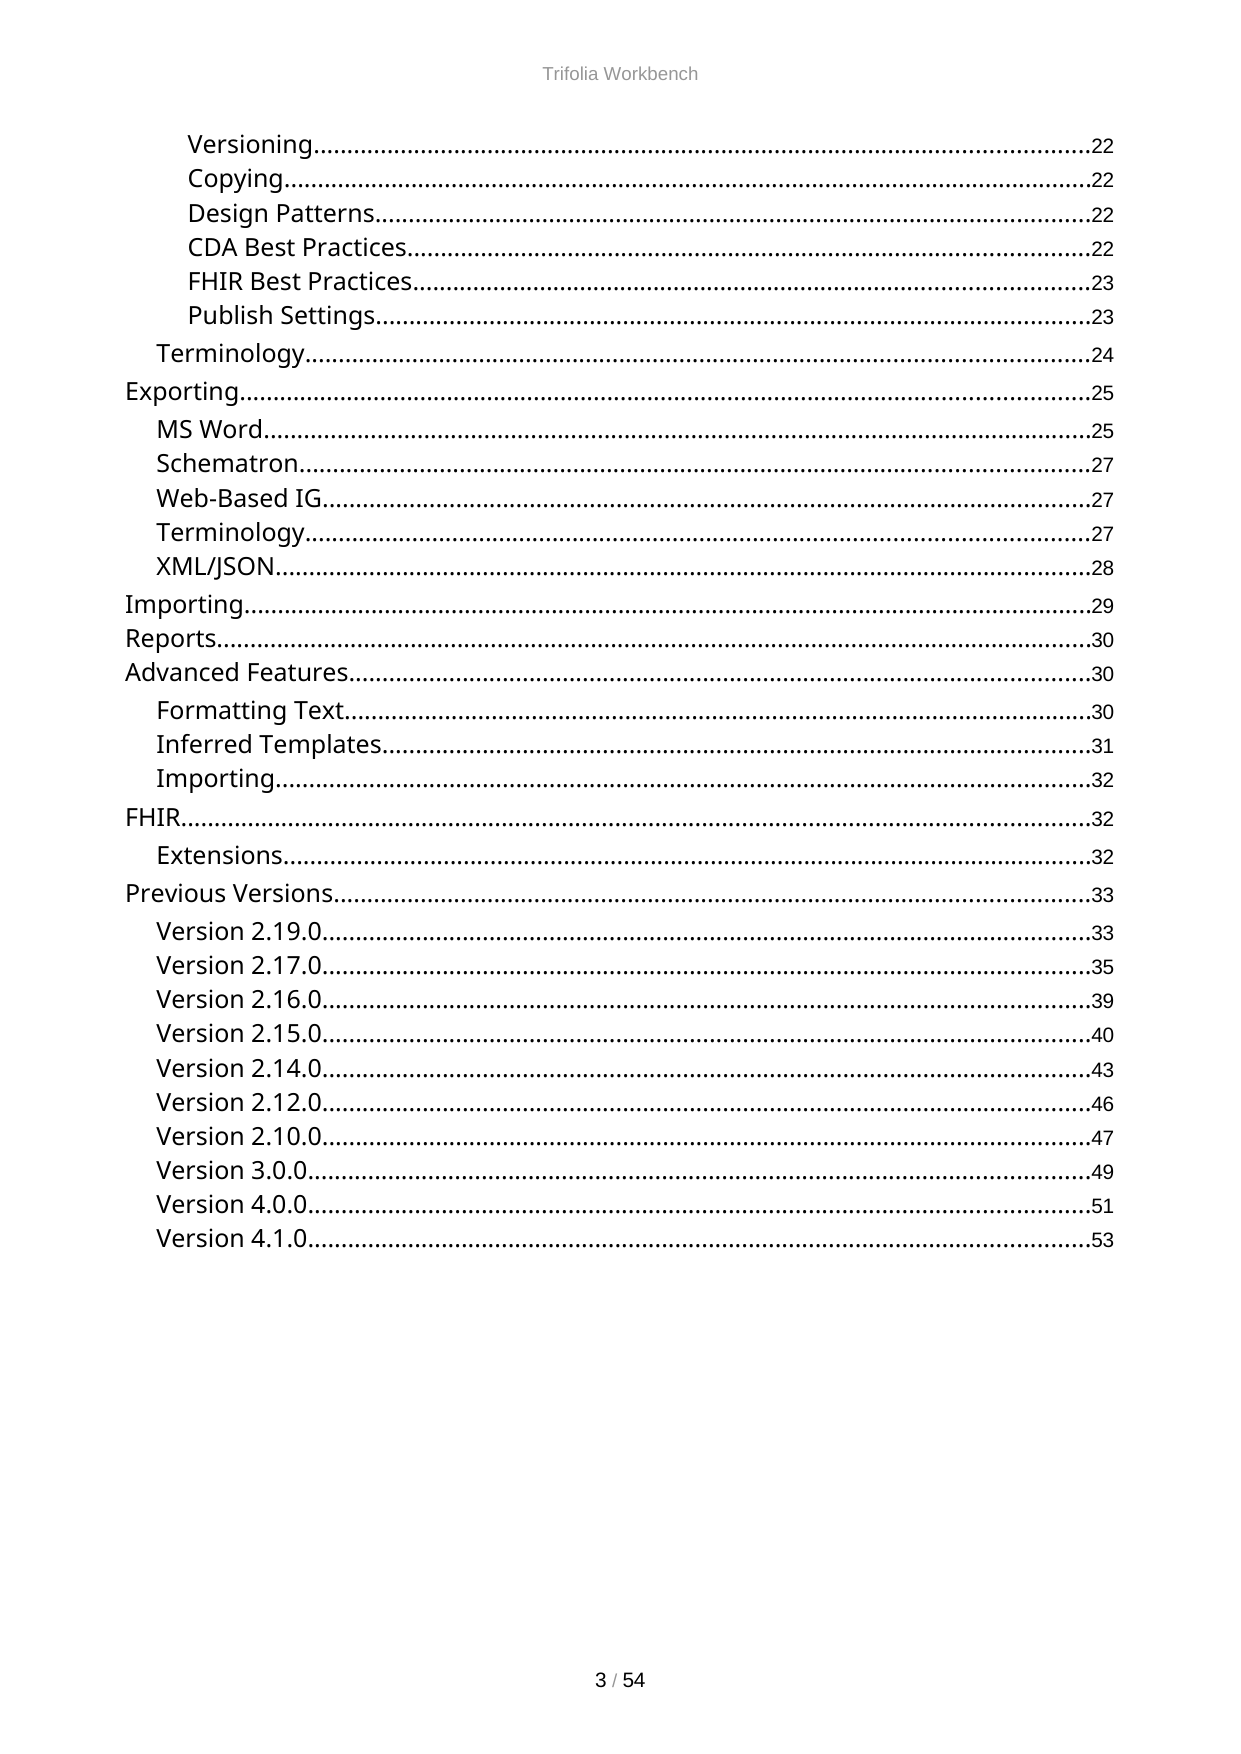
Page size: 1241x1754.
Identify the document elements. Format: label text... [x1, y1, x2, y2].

text Version 2.14.0 182 [154, 1050, 1117, 1084]
text Previous Versions 163 [123, 874, 1117, 912]
text Version 2.15.0 177 [154, 1016, 1117, 1050]
text Versioning 107 [185, 125, 1117, 161]
text Copying 109 [185, 161, 1117, 195]
text Importing 156 [154, 761, 1117, 797]
text Version 2.16.0 174 [154, 982, 1117, 1016]
text Publish Settings 120 [185, 297, 1117, 333]
text Importing 143 [123, 584, 1117, 621]
text Reports 146 [125, 621, 1115, 655]
text Exporting 126 [123, 372, 1117, 410]
text Advanced Features 148 [123, 655, 1117, 691]
text Version 2.10.0 190 [154, 1118, 1117, 1152]
text Version 2.17.0 169 [154, 948, 1117, 982]
text Version 4.0.0 198 [154, 1186, 1117, 1221]
text Version 2.19.0 164 [154, 912, 1117, 948]
text Extensions 161 [154, 835, 1117, 874]
text Version 3.0.0 194 [154, 1152, 1117, 1186]
text MS Word 127 [154, 410, 1117, 446]
text Formatting Text 149 [154, 691, 1117, 727]
text Version 2.12.0 187 [154, 1084, 1117, 1118]
text Terminology 136 [154, 514, 1117, 548]
text Terminology 123 [154, 333, 1117, 372]
text Web-Based IG 134 [154, 480, 1117, 514]
text Version 4.1.0 201 [154, 1221, 1117, 1257]
text FHIR 160 [123, 797, 1117, 835]
text CDA Best Practices 114 [185, 229, 1117, 263]
text Design Patterns 111 [185, 195, 1117, 229]
text Schematron 131 [154, 446, 1117, 480]
text XML/JSON 140 [154, 548, 1117, 584]
text Inferred Templates 153 [154, 727, 1117, 761]
text FHIR Best Practices 117 [185, 263, 1117, 297]
